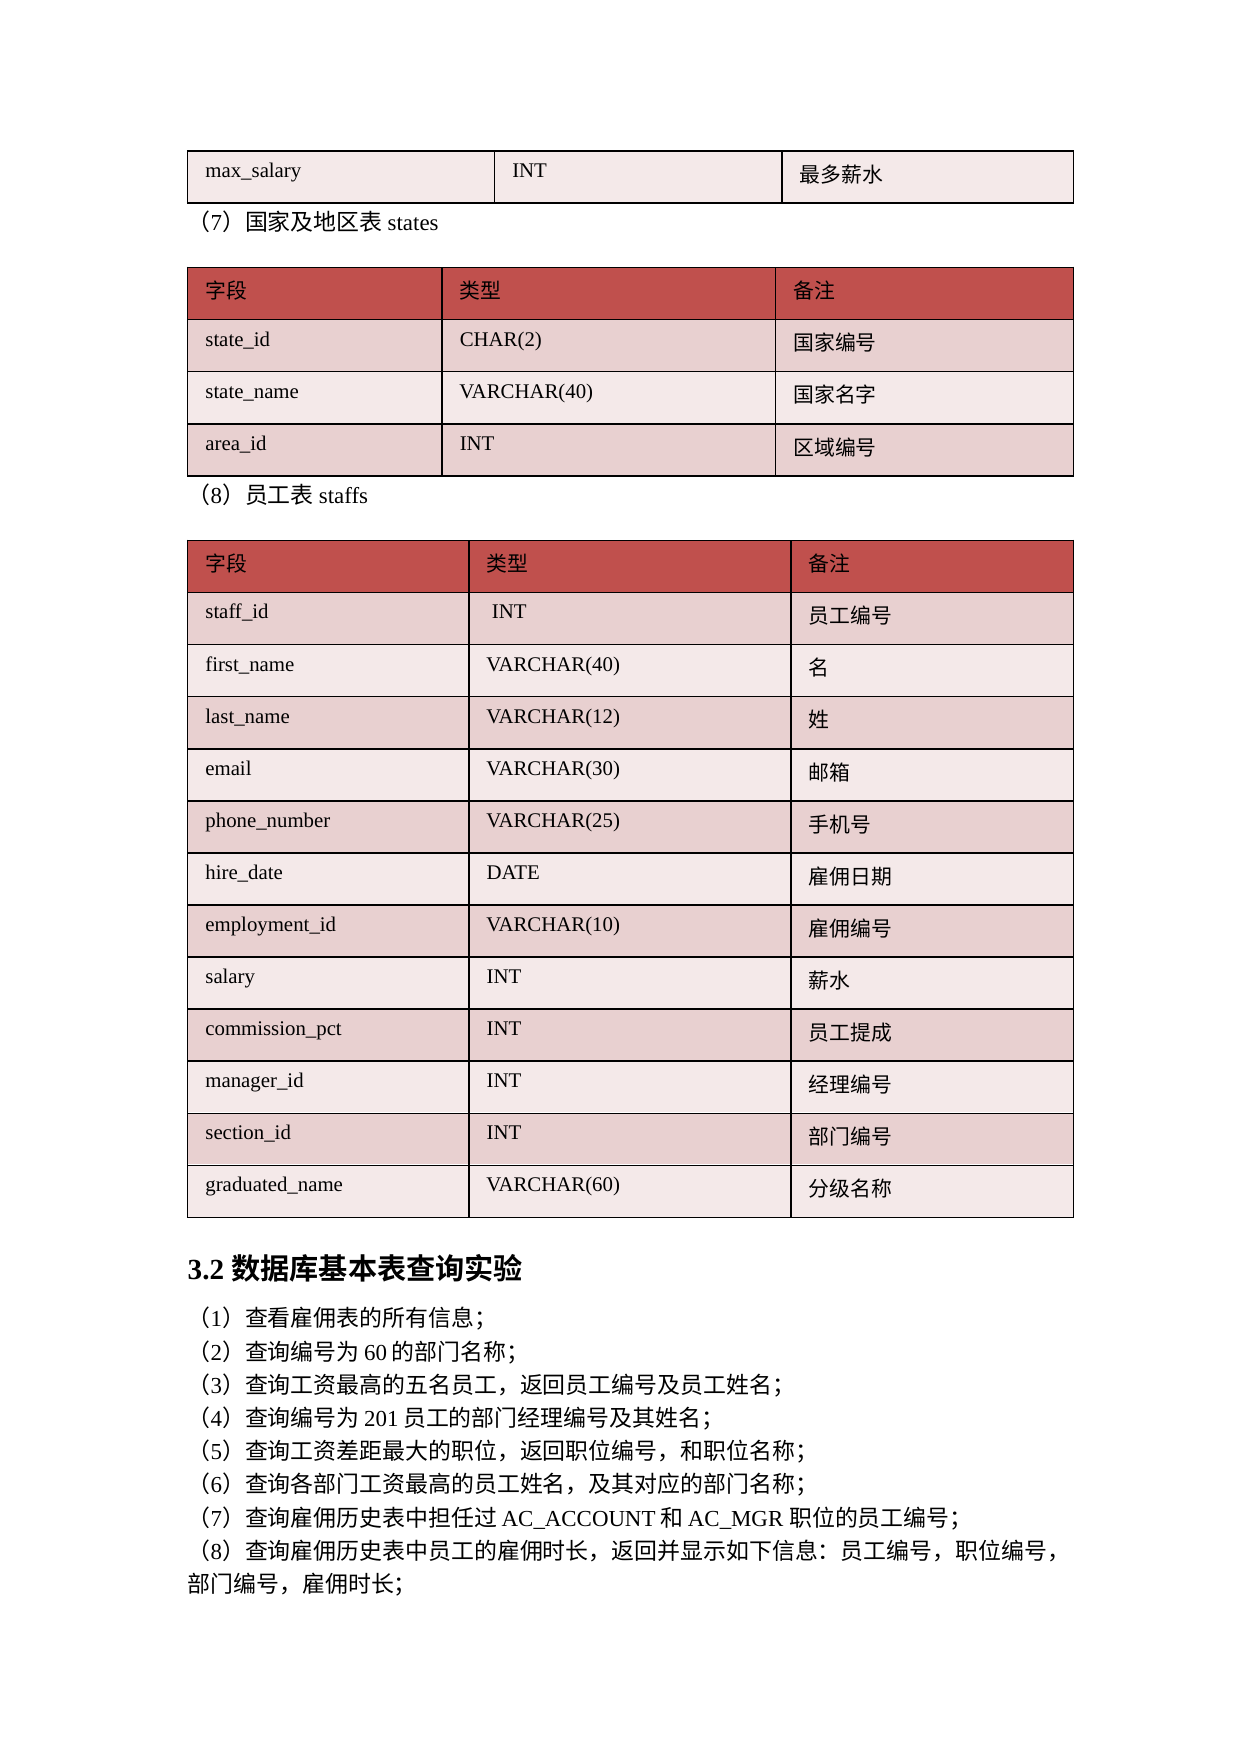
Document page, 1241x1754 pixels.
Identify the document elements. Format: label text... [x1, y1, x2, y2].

table_cell graduated_name [188, 1166, 468, 1217]
table_cell hire_date [188, 854, 468, 904]
table_cell 雇佣日期 [792, 854, 1073, 904]
table_cell employment_id [188, 906, 468, 956]
table_cell 邮箱 [792, 750, 1073, 800]
table_cell 名 [792, 645, 1073, 696]
table_cell area_id [188, 425, 441, 475]
table_cell manager_id [188, 1062, 468, 1112]
table_cell salary [188, 958, 468, 1008]
table_cell VARCHAR(40) [443, 372, 775, 423]
text （4）查询编号为201员工的部门经理编号及其姓名； [187, 1400, 1053, 1433]
table_cell INT [470, 958, 790, 1008]
text 3.2 数据库基本表查询实验 [187, 1245, 1053, 1288]
table_cell INT [470, 1010, 790, 1060]
table_cell email [188, 750, 468, 800]
table_cell staff_id [188, 593, 468, 644]
table_cell 国家编号 [776, 320, 1073, 371]
table_cell 手机号 [792, 802, 1073, 852]
table_cell last_name [188, 697, 468, 748]
table_cell 经理编号 [792, 1062, 1073, 1112]
table_cell VARCHAR(60) [470, 1166, 790, 1217]
table_cell 薪水 [792, 958, 1073, 1008]
table_header 类型 [470, 541, 790, 592]
table_cell 部门编号 [792, 1114, 1073, 1164]
table_cell phone_number [188, 802, 468, 852]
table_cell VARCHAR(30) [470, 750, 790, 800]
text （7）查询雇佣历史表中担任过AC_ACCOUNT和AC_MGR 职位的员工编号； [187, 1499, 1053, 1533]
table_header 类型 [443, 268, 775, 319]
text （8）查询雇佣历史表中员工的雇佣时长，返回并显示如下信息：员工编号，职位编号，部门编号，雇佣时长； [187, 1533, 1053, 1599]
table_header 字段 [188, 541, 468, 592]
table_header 备注 [792, 541, 1073, 592]
table_cell VARCHAR(25) [470, 802, 790, 852]
text （2）查询编号为60的部门名称； [187, 1333, 1053, 1367]
table_cell VARCHAR(40) [470, 645, 790, 696]
table_cell state_name [188, 372, 441, 423]
table_cell INT [470, 1062, 790, 1112]
text （6）查询各部门工资最高的员工姓名，及其对应的部门名称； [187, 1466, 1053, 1499]
text （3）查询工资最高的五名员工，返回员工编号及员工姓名； [187, 1367, 1053, 1400]
table_cell 分级名称 [792, 1166, 1073, 1217]
table_cell 国家名字 [776, 372, 1073, 423]
table_cell 员工提成 [792, 1010, 1073, 1060]
text （1）查看雇佣表的所有信息； [187, 1300, 1053, 1333]
table_cell CHAR(2) [443, 320, 775, 371]
table_cell VARCHAR(10) [470, 906, 790, 956]
table_cell VARCHAR(12) [470, 697, 790, 748]
table_cell max_salary [188, 152, 494, 202]
table_cell INT [470, 1114, 790, 1164]
table_cell 姓 [792, 697, 1073, 748]
table_cell 雇佣编号 [792, 906, 1073, 956]
table_cell commission_pct [188, 1010, 468, 1060]
table_cell state_id [188, 320, 441, 371]
table_cell INT [443, 425, 775, 475]
table_cell 员工编号 [792, 593, 1073, 644]
text （8）员工表 staffs [187, 477, 1053, 510]
table_cell section_id [188, 1114, 468, 1164]
table_cell first_name [188, 645, 468, 696]
text （7）国家及地区表 states [187, 204, 1053, 237]
table_cell 最多薪水 [783, 152, 1073, 202]
table_cell INT [470, 593, 790, 644]
table_cell 区域编号 [776, 425, 1073, 475]
text （5）查询工资差距最大的职位，返回职位编号，和职位名称； [187, 1433, 1053, 1466]
table_cell INT [495, 152, 781, 202]
table_header 字段 [188, 268, 441, 319]
table_header 备注 [776, 268, 1073, 319]
table_cell DATE [470, 854, 790, 904]
